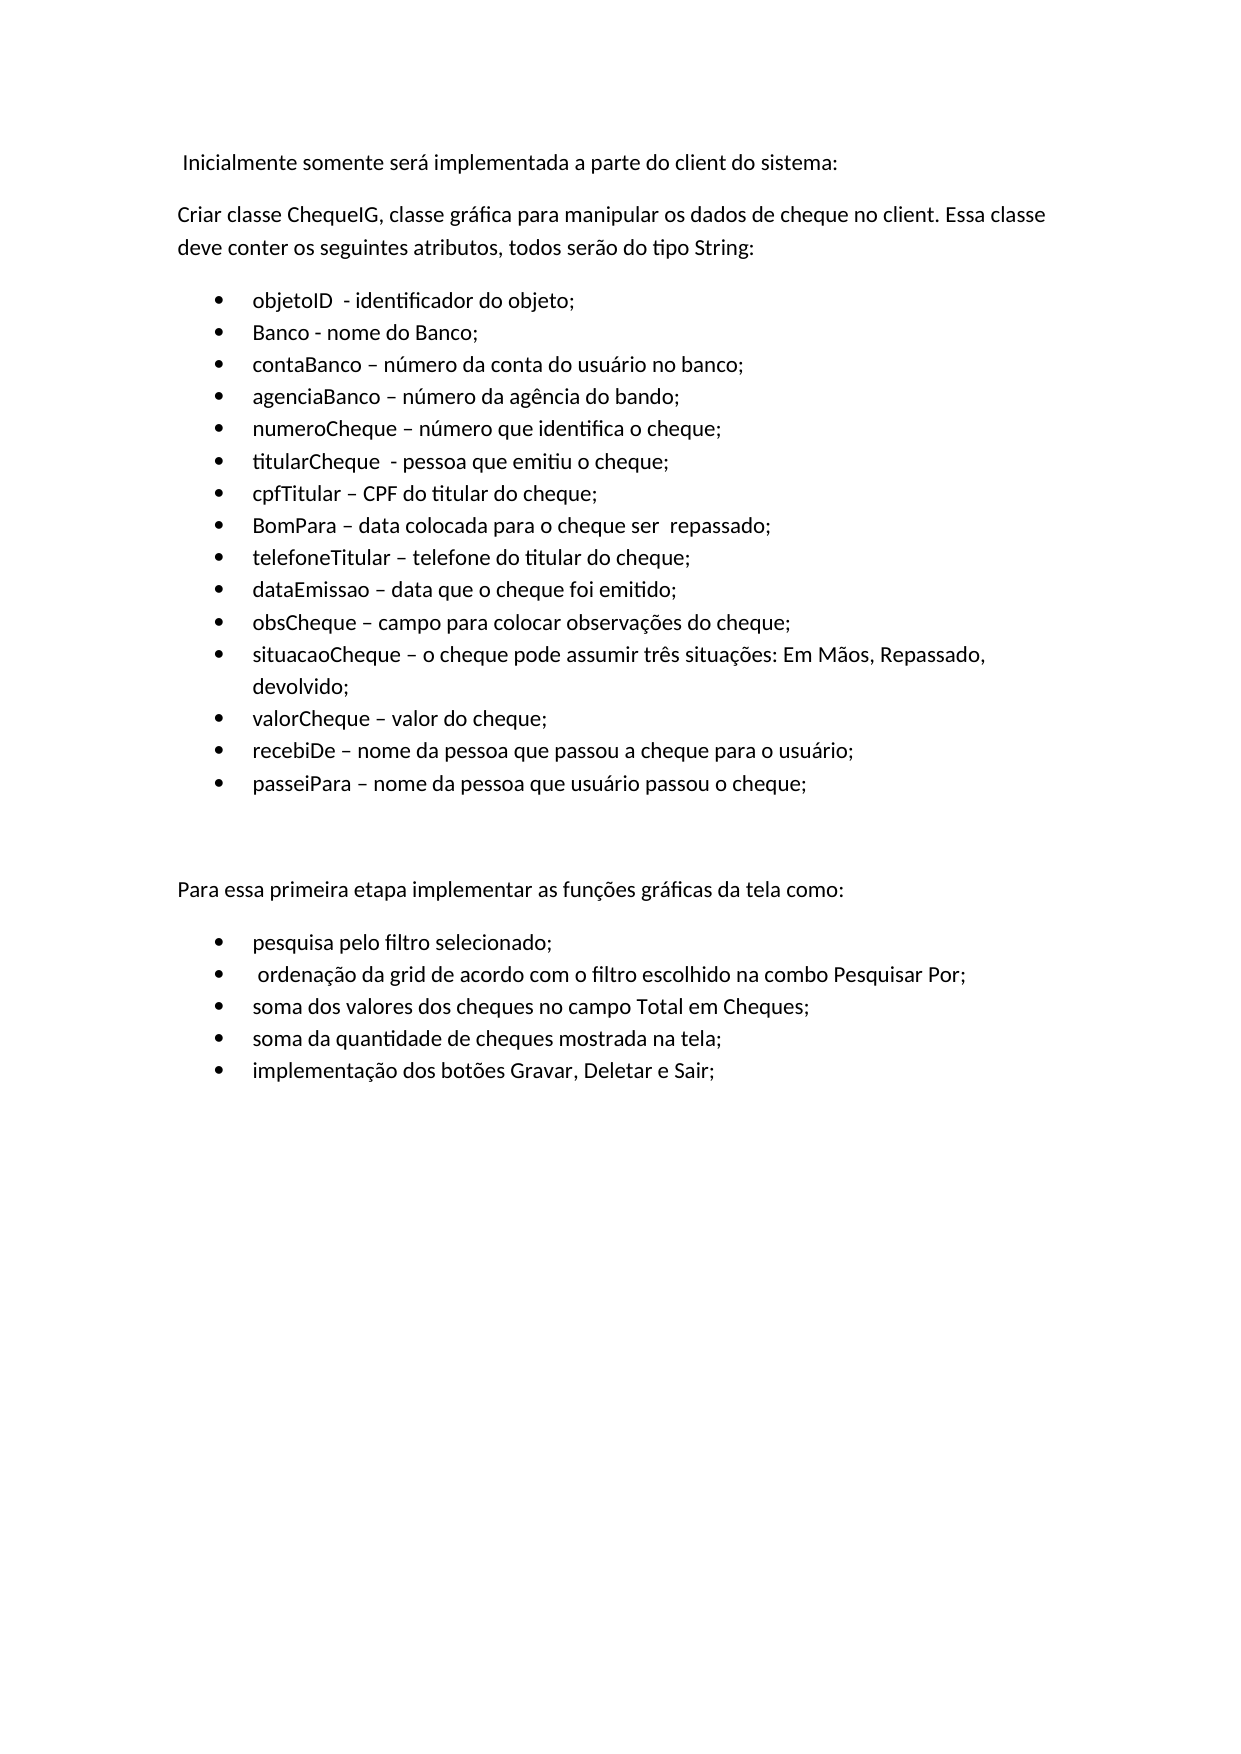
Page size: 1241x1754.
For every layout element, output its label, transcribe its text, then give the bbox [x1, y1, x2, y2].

list BomPara – data colocada para o cheque ser repassado; [215, 511, 1063, 539]
list valorCheque – valor do cheque; [215, 704, 1063, 732]
list recebiDe – nome da pessoa que passou a cheque para o usuário; [215, 736, 1063, 764]
list telefoneTitular – telefone do titular do cheque; [215, 543, 1063, 571]
text Inicialmente somente será implementada a parte do client do sistema: [177, 148, 1063, 176]
text Criar classe ChequeIG, classe gráfica para manipular os dados de cheque no client. Essa classe deve conter os seguintes atributos, todos serão do tipo String: [177, 201, 1063, 261]
list implementação dos botões Gravar, Deletar e Sair; [215, 1056, 1063, 1084]
list soma dos valores dos cheques no campo Total em Cheques; [215, 992, 1063, 1020]
list ordenação da grid de acordo com o filtro escolhido na combo Pesquisar Por; [215, 960, 1063, 988]
text Para essa primeira etapa implementar as funções gráficas da tela como: [177, 875, 1063, 903]
list pesquisa pelo filtro selecionado; [215, 928, 1063, 956]
list titularCheque - pessoa que emitiu o cheque; [215, 447, 1063, 475]
list situacaoCheque – o cheque pode assumir três situações: Em Mãos, Repassado, devolvido; [215, 640, 1063, 700]
list objetoID - identificador do objeto; [215, 286, 1063, 314]
list agenciaBanco – número da agência do bando; [215, 382, 1063, 410]
list contaBanco – número da conta do usuário no banco; [215, 350, 1063, 378]
list numeroCheque – número que identifica o cheque; [215, 414, 1063, 443]
list dataEmissao – data que o cheque foi emitido; [215, 576, 1063, 603]
list obsCheque – campo para colocar observações do cheque; [215, 608, 1063, 636]
list passeiPara – nome da pessoa que usuário passou o cheque; [215, 769, 1063, 797]
list Banco - nome do Banco; [215, 318, 1063, 346]
list cpfTitular – CPF do titular do cheque; [215, 479, 1063, 507]
list soma da quantidade de cheques mostrada na tela; [215, 1024, 1063, 1052]
